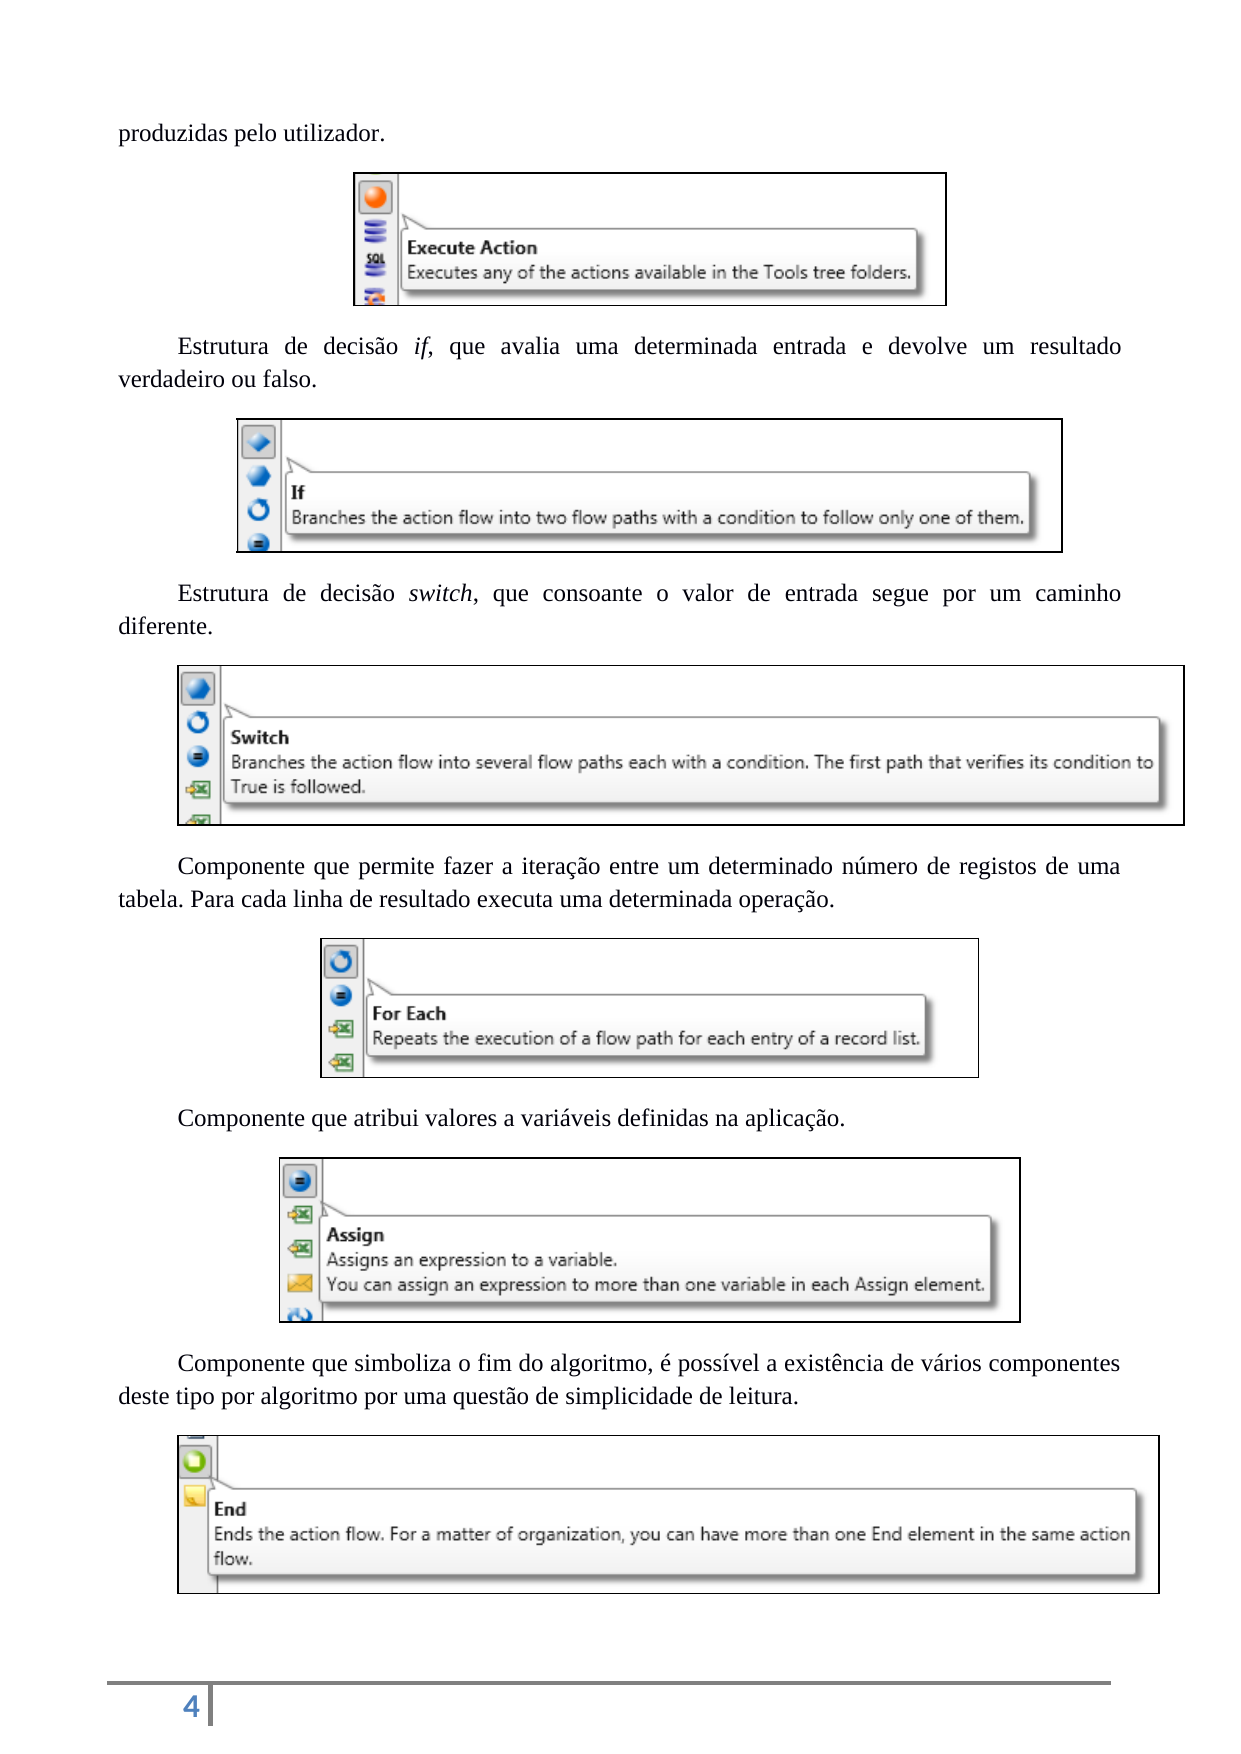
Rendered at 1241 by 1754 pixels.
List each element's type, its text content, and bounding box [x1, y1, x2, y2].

picture [280, 1159, 1019, 1321]
text Componente que permite fazer a iteração entre um determinado número de registos de uma tabela. Para cada linha de resultado executa uma determinada operação. [118, 851, 1122, 912]
picture [322, 939, 978, 1077]
text Estrutura de decisão switch, que consoante o valor de entrada segue por um caminho diferente. [118, 578, 1122, 639]
picture [179, 666, 1183, 824]
text Componente que simboliza o fim do algoritmo, é possível a existência de vários componentes deste tipo por algoritmo por uma questão de simplicidade de leitura. [118, 1348, 1122, 1410]
picture [238, 420, 1061, 551]
picture [355, 174, 945, 305]
picture [179, 1436, 1158, 1593]
text Estrutura de decisão if, que avalia uma determinada entrada e devolve um resultado verdadeiro ou falso. [118, 331, 1122, 393]
text Componente que atribui valores a variáveis definidas na aplicação. [118, 1103, 1122, 1132]
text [118, 118, 1122, 147]
